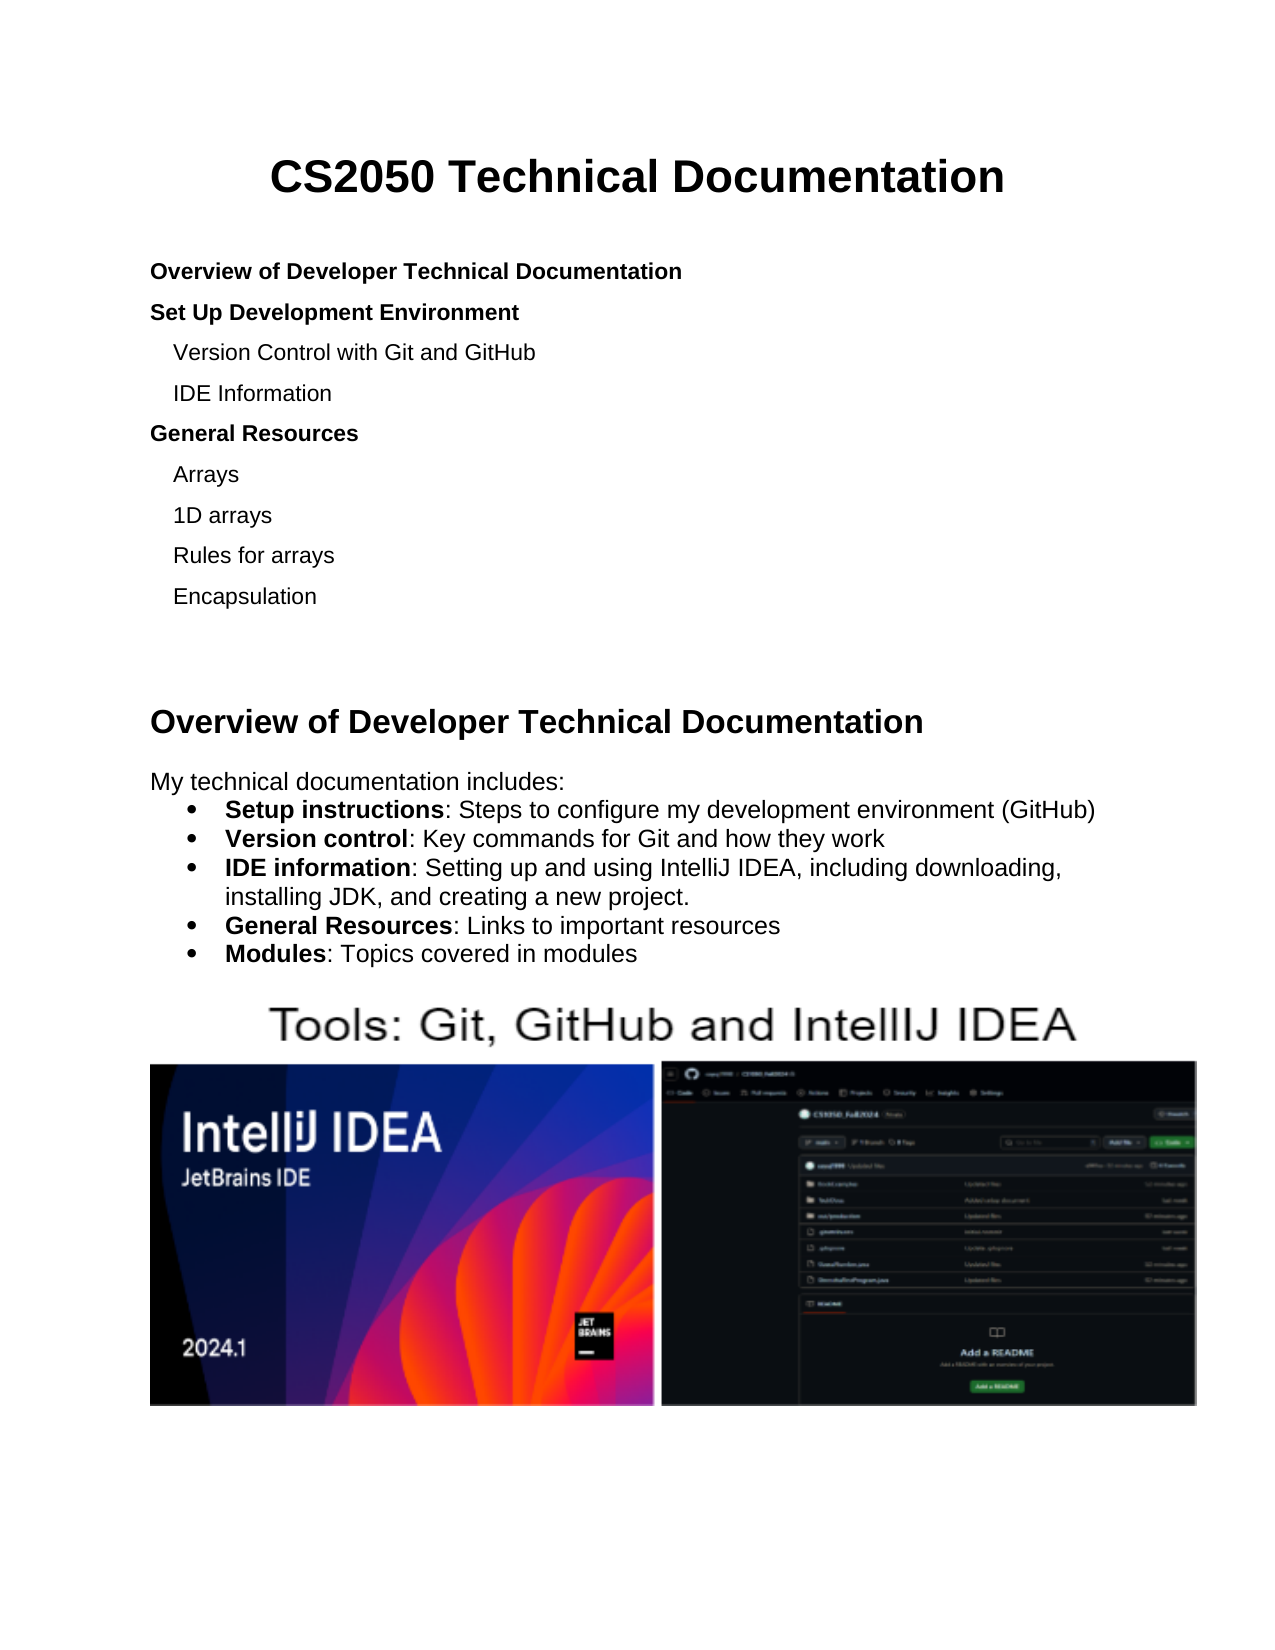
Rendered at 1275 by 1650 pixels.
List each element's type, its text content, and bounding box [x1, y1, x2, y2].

list Modules: Topics covered in modules [187, 939, 1125, 994]
text My technical documentation includes: [150, 767, 1125, 795]
list IDE information: Setting up and using IntelliJ IDEA, including downloading, installing JDK, and creating a new project. [187, 853, 1125, 911]
subtitle Overview of Developer Technical Documentation [150, 702, 1125, 740]
list Version control: Key commands for Git and how they work [187, 824, 1125, 853]
picture [150, 994, 1197, 1406]
list Setup instructions: Steps to configure my development environment (GitHub) [187, 795, 1125, 824]
list General Resources: Links to important resources [187, 911, 1125, 939]
title CS2050 Technical Documentation [150, 150, 1125, 203]
